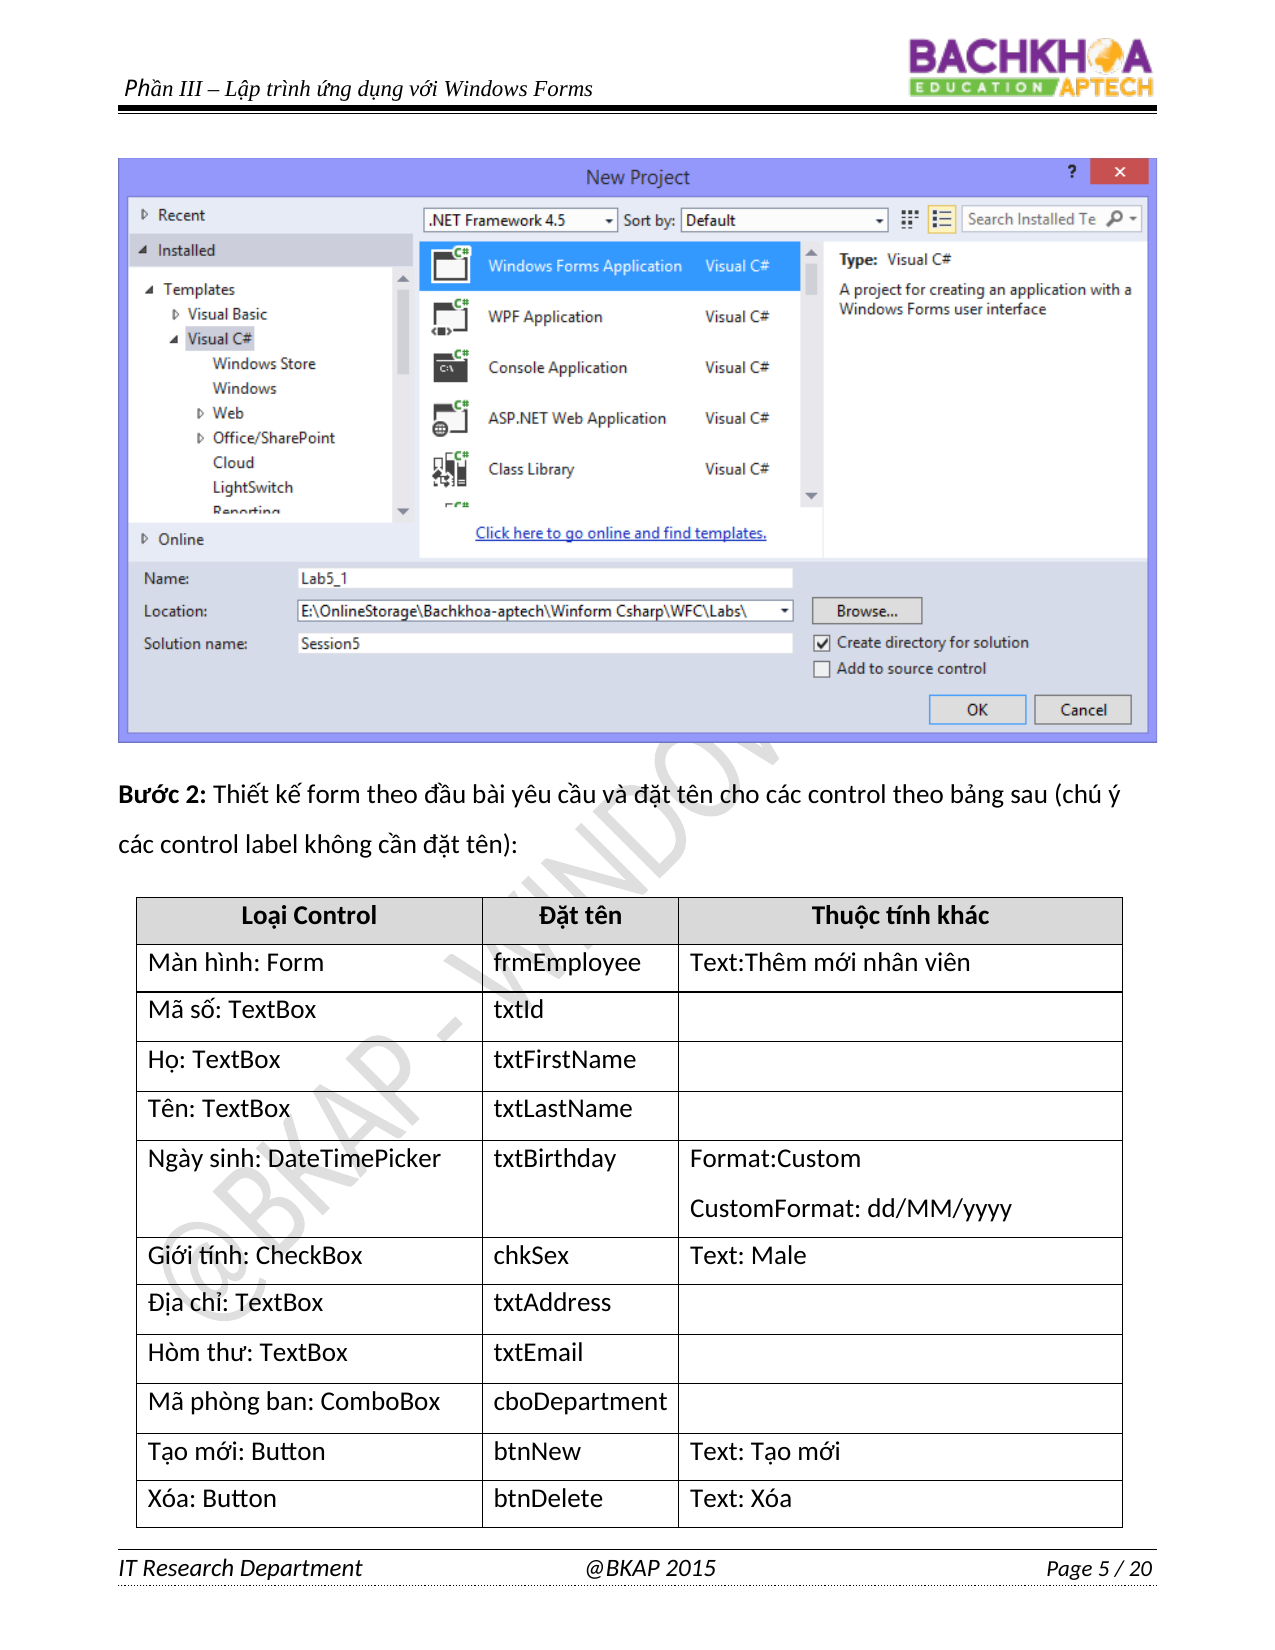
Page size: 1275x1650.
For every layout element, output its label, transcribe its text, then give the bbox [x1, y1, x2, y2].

table_cell btnDelete [483, 1481, 678, 1527]
table_cell Ngày sinh: DateTimePicker [137, 1141, 482, 1237]
table_cell [679, 1042, 1122, 1091]
table_header Thuộc tính khác [679, 898, 1122, 944]
picture [906, 37, 1158, 100]
table_cell txtAddress [483, 1285, 678, 1334]
picture [118, 158, 1158, 743]
table_cell Text:Thêm mới nhân viên [679, 945, 1122, 991]
table_cell [679, 1384, 1122, 1433]
table_cell Tên: TextBox [137, 1092, 482, 1140]
table_cell [679, 1335, 1122, 1383]
table_cell Họ: TextBox [137, 1042, 482, 1091]
table_cell Mã số: TextBox [137, 993, 482, 1041]
table_cell chkSex [483, 1238, 678, 1284]
table_cell txtBirthday [483, 1141, 678, 1237]
table_cell txtId [483, 993, 678, 1041]
table_header Đặt tên [483, 898, 678, 944]
table_cell Màn hình: Form [137, 945, 482, 991]
table_cell Giới tính: CheckBox [137, 1238, 482, 1284]
table_cell Tạo mới: Button [137, 1434, 482, 1480]
list Bước 2: Thiết kế form theo đầu bài yêu cầu và đặt tên cho các control theo bảng sau (chú ý các control label không cần đặt tên): [118, 777, 1157, 860]
table_cell [679, 1285, 1122, 1334]
table_header Loại Control [137, 898, 482, 944]
table_cell Text: Xóa [679, 1481, 1122, 1527]
table_cell txtLastName [483, 1092, 678, 1140]
table_cell frmEmployee [483, 945, 678, 991]
table_cell cboDepartment [483, 1384, 678, 1433]
table_cell btnNew [483, 1434, 678, 1480]
table_cell txtEmail [483, 1335, 678, 1383]
table_cell Text: Tạo mới [679, 1434, 1122, 1480]
table_cell Địa chỉ: TextBox [137, 1285, 482, 1334]
table_cell Hòm thư: TextBox [137, 1335, 482, 1383]
table_cell Mã phòng ban: ComboBox [137, 1384, 482, 1433]
table_cell Format:Custom CustomFormat: dd/MM/yyyy [679, 1141, 1122, 1237]
table_cell [679, 1092, 1122, 1140]
table_cell Text: Male [679, 1238, 1122, 1284]
table_cell txtFirstName [483, 1042, 678, 1091]
table_cell [679, 993, 1122, 1041]
table_cell Xóa: Button [137, 1481, 482, 1527]
